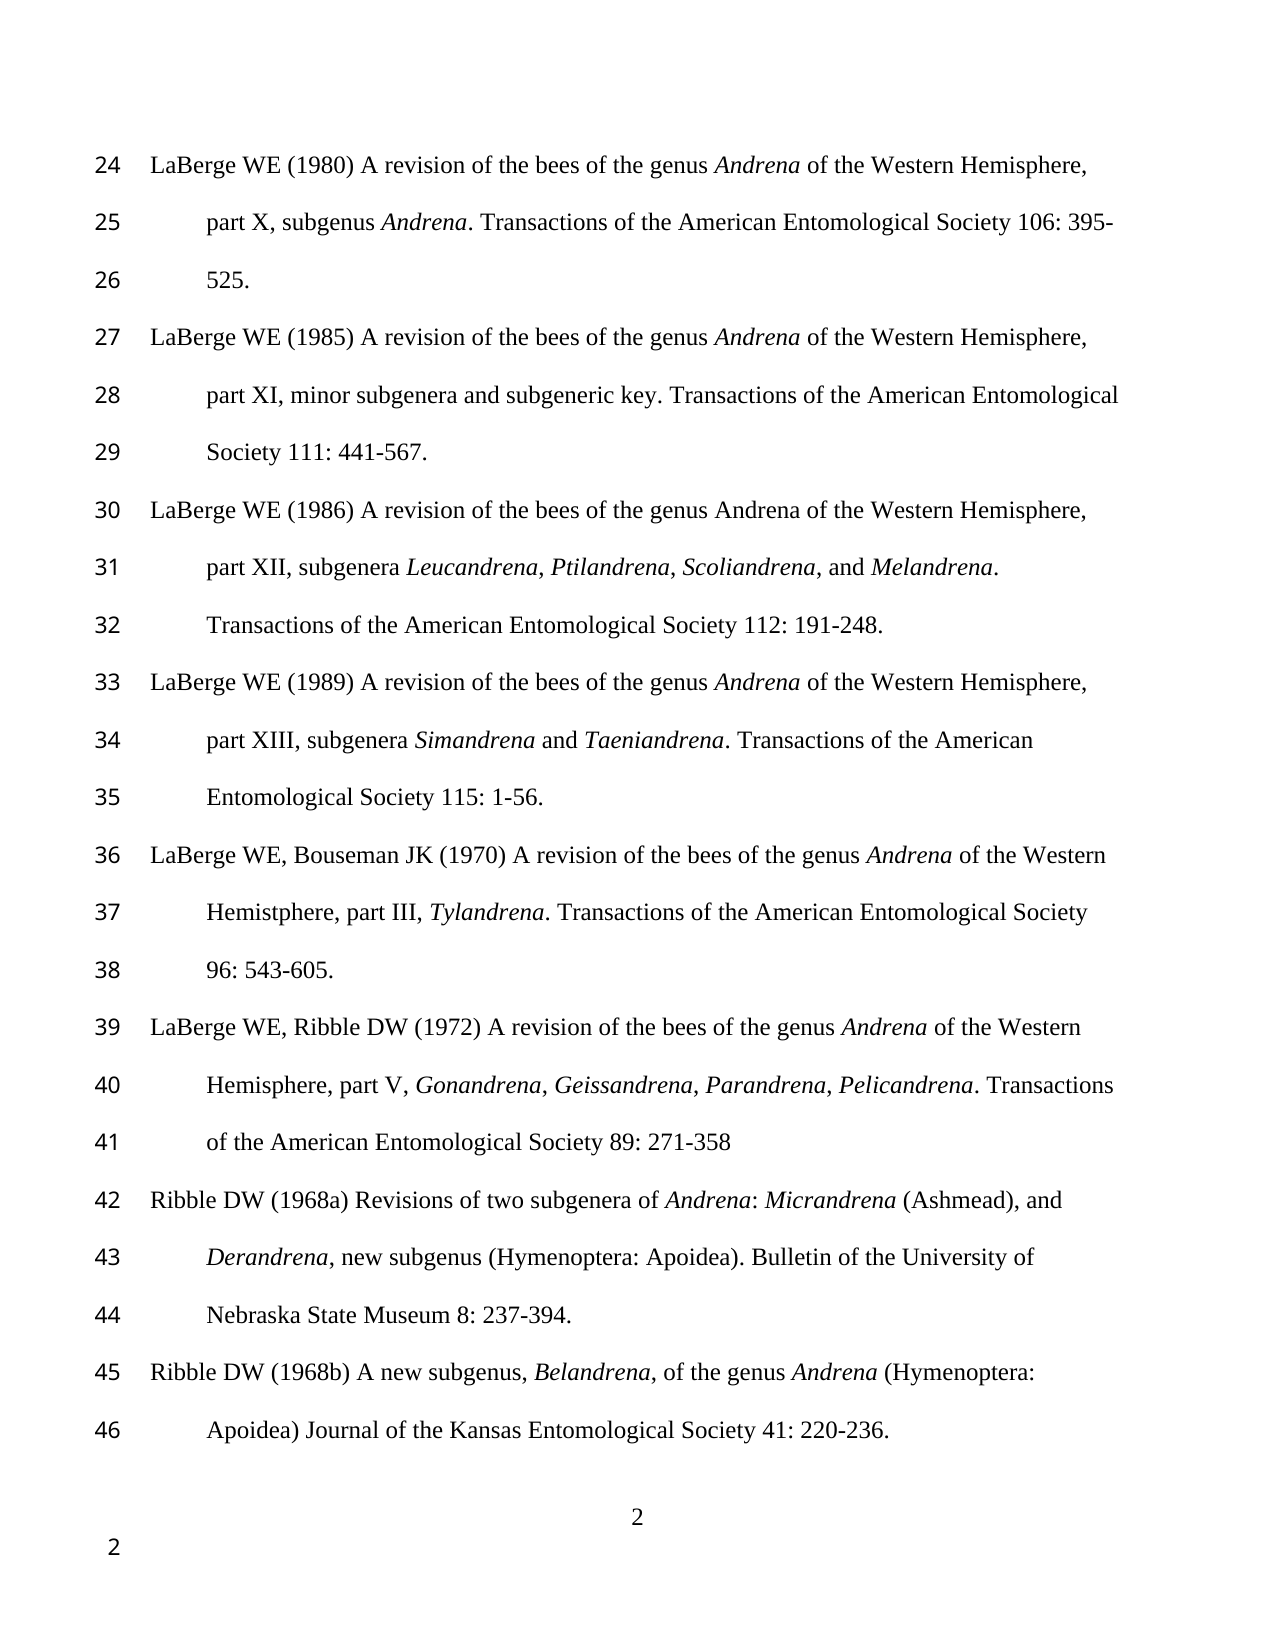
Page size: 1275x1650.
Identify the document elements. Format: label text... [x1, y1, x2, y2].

text Ribble DW (1968b) A new subgenus, Belandrena, of the genus Andrena (Hymenoptera: Apoidea) Journal of the Kansas Entomological Society 41: 220-236. [150, 1357, 1125, 1444]
text LaBerge WE (1980) A revision of the bees of the genus Andrena of the Western Hemisphere, part X, subgenus Andrena. Transactions of the American Entomological Society 106: 395-525. [150, 150, 1125, 294]
text LaBerge WE (1989) A revision of the bees of the genus Andrena of the Western Hemisphere, part XIII, subgenera Simandrena and Taeniandrena. Transactions of the American Entomological Society 115: 1-56. [150, 667, 1125, 811]
text Ribble DW (1968a) Revisions of two subgenera of Andrena: Micrandrena (Ashmead), and Derandrena, new subgenus (Hymenoptera: Apoidea). Bulletin of the University of Nebraska State Museum 8: 237-394. [150, 1185, 1125, 1329]
text LaBerge WE, Ribble DW (1972) A revision of the bees of the genus Andrena of the Western Hemisphere, part V, Gonandrena, Geissandrena, Parandrena, Pelicandrena. Transactions of the American Entomological Society 89: 271-358 [150, 1012, 1125, 1156]
text LaBerge WE, Bouseman JK (1970) A revision of the bees of the genus Andrena of the Western Hemistphere, part III, Tylandrena. Transactions of the American Entomological Society 96: 543-605. [150, 840, 1125, 984]
text LaBerge WE (1986) A revision of the bees of the genus Andrena of the Western Hemisphere, part XII, subgenera Leucandrena, Ptilandrena, Scoliandrena, and Melandrena. Transactions of the American Entomological Society 112: 191-248. [150, 495, 1125, 639]
text LaBerge WE (1985) A revision of the bees of the genus Andrena of the Western Hemisphere, part XI, minor subgenera and subgeneric key. Transactions of the American Entomological Society 111: 441-567. [150, 322, 1125, 466]
